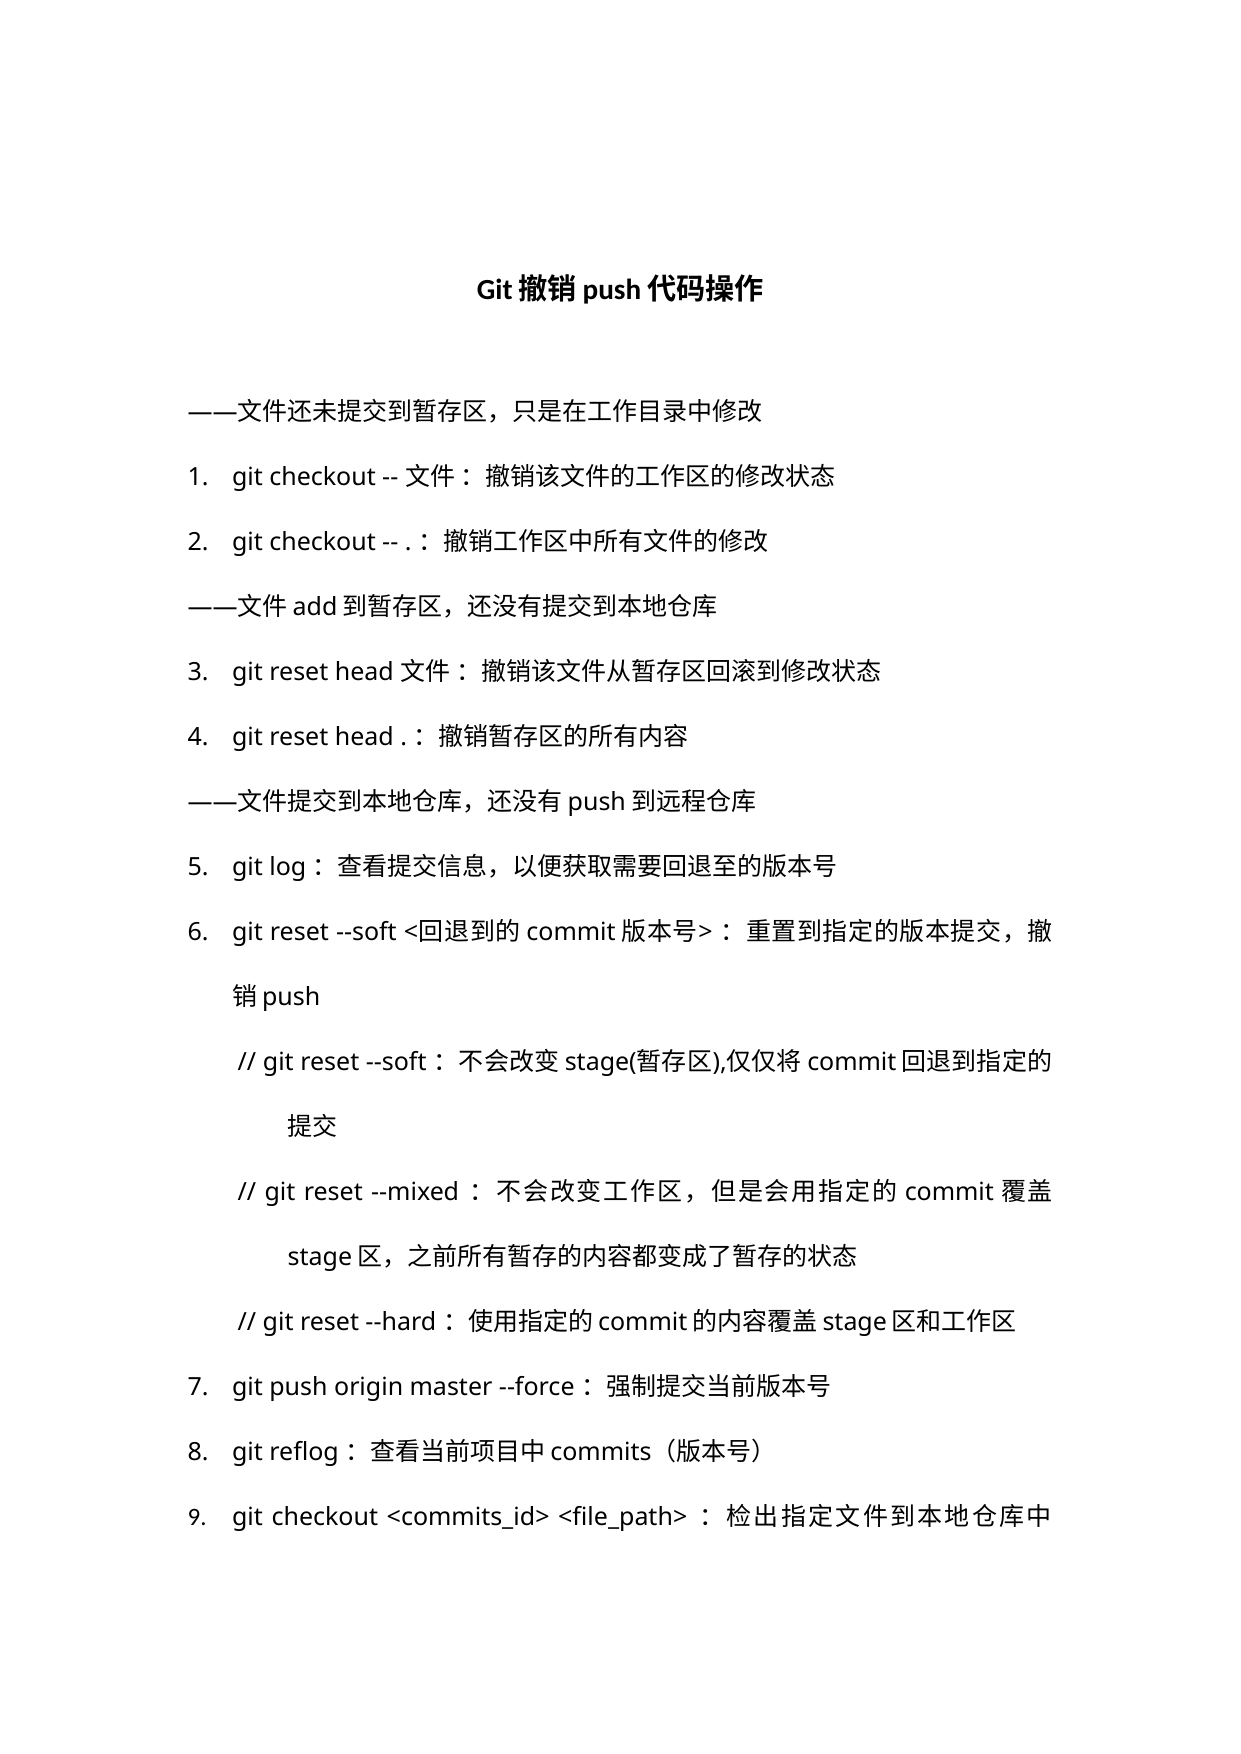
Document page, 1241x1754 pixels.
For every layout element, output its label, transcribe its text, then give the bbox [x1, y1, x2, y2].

list git log ：查看提交信息，以便获取需要回退至的版本号 [187, 832, 1053, 897]
subtitle Git撤销push代码操作 [187, 254, 1053, 319]
list // git reset --mixed ：不会改变工作区，但是会用指定的commit覆盖stage区，之前所有暂存的内容都变成了暂存的状态 [237, 1157, 1053, 1287]
list git reset head 文件 ：撤销该文件从暂存区回滚到修改状态 [187, 637, 1053, 702]
list git reset --soft <回退到的commit版本号> ：重置到指定的版本提交，撤销push [187, 897, 1053, 1027]
list // git reset --soft ：不会改变stage(暂存区),仅仅将commit回退到指定的提交 [237, 1027, 1053, 1157]
list git checkout -- 文件 ：撤销该文件的工作区的修改状态 [187, 442, 1053, 507]
list ——文件还未提交到暂存区，只是在工作目录中修改 [187, 377, 1053, 442]
list git checkout -- . ：撤销工作区中所有文件的修改 [187, 507, 1053, 572]
list git checkout <commits_id> <file_path> ：检出指定文件到本地仓库中（远程仓库里仍保持上一次提交操作） [187, 1482, 1053, 1547]
list git reflog ：查看当前项目中commits（版本号） [187, 1417, 1053, 1482]
list git reset head . ：撤销暂存区的所有内容 [187, 702, 1053, 767]
list git push origin master --force ：强制提交当前版本号 [187, 1352, 1053, 1417]
list ——文件add到暂存区，还没有提交到本地仓库 [187, 572, 1053, 637]
list // git reset --hard ：使用指定的commit的内容覆盖stage区和工作区 [187, 1287, 1053, 1352]
list ——文件提交到本地仓库，还没有push到远程仓库 [187, 767, 1053, 832]
